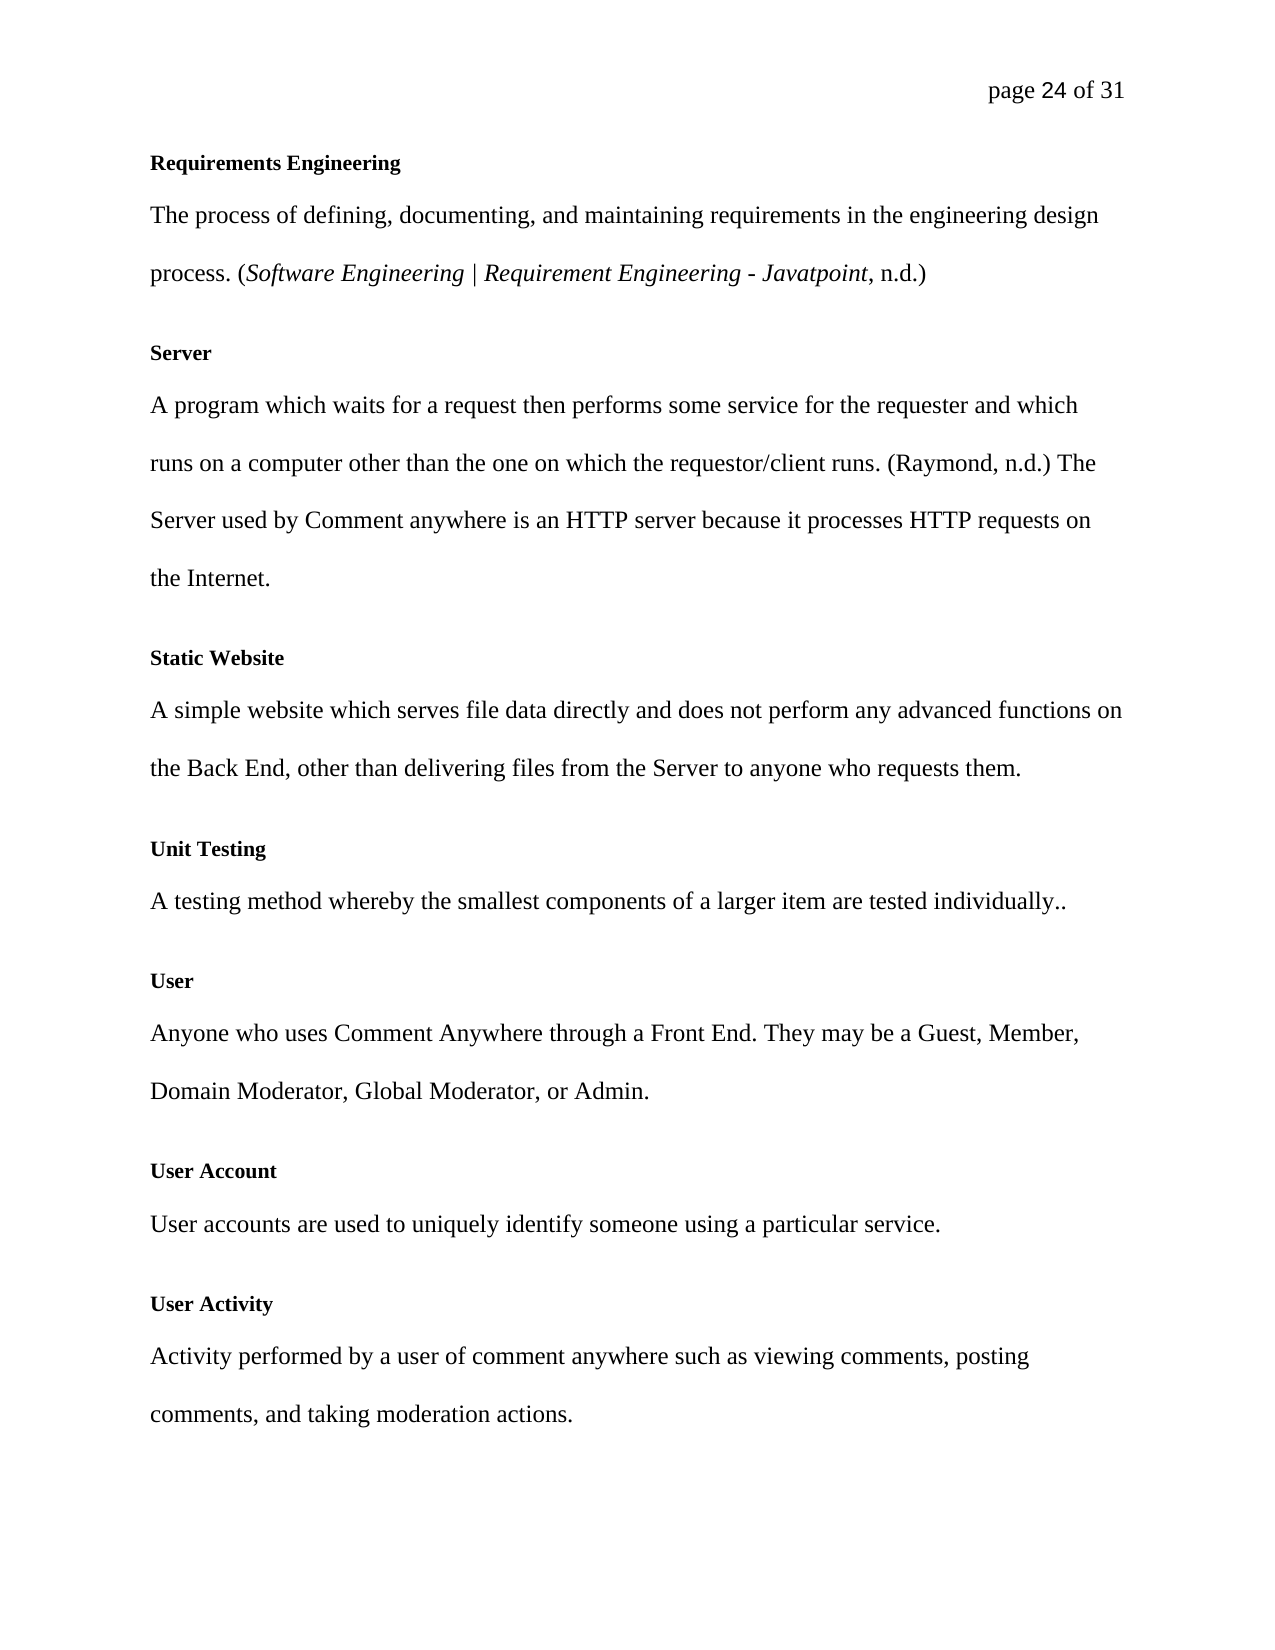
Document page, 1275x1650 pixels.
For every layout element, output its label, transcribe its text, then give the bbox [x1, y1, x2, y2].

text User Account [150, 1158, 1125, 1184]
text Activity performed by a user of comment anywhere such as viewing comments, posting comments, and taking moderation actions. [150, 1341, 1125, 1428]
text Static Website [150, 645, 1125, 671]
text Unit Testing [150, 836, 1125, 861]
text Anyone who uses Comment Anywhere through a Front End. They may be a Guest, Member, Domain Moderator, Global Moderator, or Admin. [150, 1018, 1125, 1105]
text A testing method whereby the smallest components of a larger item are tested individually.. [150, 886, 1125, 914]
text Server [150, 340, 1125, 365]
text The process of defining, documenting, and maintaining requirements in the engineering design process. (Software Engineering | Requirement Engineering - Javatpoint, n.d.) [150, 200, 1125, 286]
text User accounts are used to uniquely identify someone using a particular service. [150, 1209, 1125, 1237]
text A simple website which serves file data directly and does not perform any advanced functions on the Back End, other than delivering files from the Server to anyone who requests them. [150, 696, 1125, 782]
text A program which waits for a request then performs some service for the requester and which runs on a computer other than the one on which the requestor/client runs. (Raymond, n.d.) The Server used by Comment anywhere is an HTTP server because it processes HTTP requests on the Internet. [150, 390, 1125, 592]
text User [150, 968, 1125, 993]
text User Activity [150, 1291, 1125, 1316]
text Requirements Engineering [150, 150, 1125, 175]
